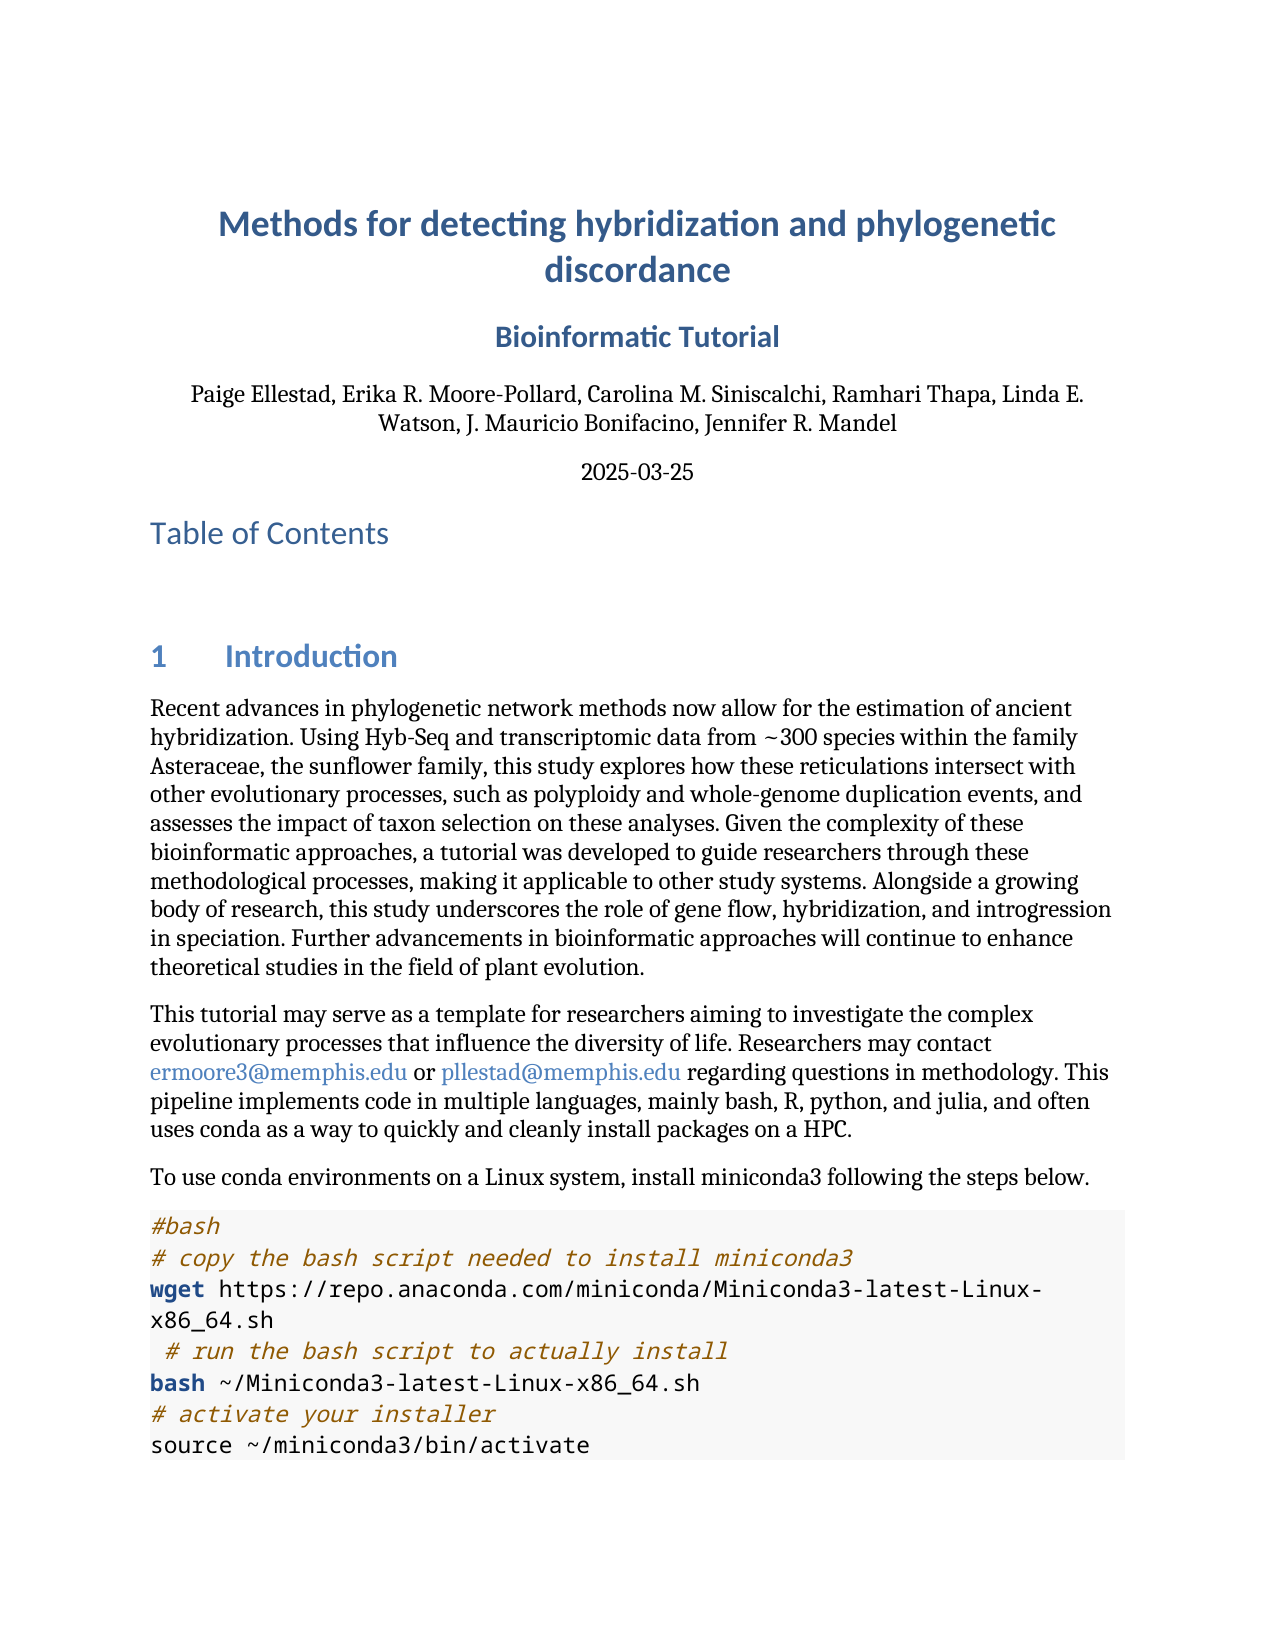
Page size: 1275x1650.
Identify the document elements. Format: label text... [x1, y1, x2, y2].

text 2025-03-25 [150, 458, 1125, 487]
text Paige Ellestad, Erika R. Moore-Pollard, Carolina M. Siniscalchi, Ramhari Thapa, Linda E. Watson, J. Mauricio Bonifacino, Jennifer R. Mandel [150, 380, 1125, 437]
title Methods for detecting hybridization and phylogenetic discordance [150, 200, 1125, 292]
text This tutorial may serve as a template for researchers aiming to investigate the complex evolutionary processes that influence the diversity of life. Researchers may contact ermoore3@memphis.edu or pllestad@memphis.edu regarding questions in methodology. This pipeline implements code in multiple languages, mainly bash, R, python, and julia, and often uses conda as a way to quickly and cleanly install packages on a HPC. [150, 1000, 1125, 1144]
text Recent advances in phylogenetic network methods now allow for the estimation of ancient hybridization. Using Hyb-Seq and transcriptomic data from ~300 species within the family Asteraceae, the sunflower family, this study explores how these reticulations intersect with other evolutionary processes, such as polyploidy and whole-genome duplication events, and assesses the impact of taxon selection on these analyses. Given the complexity of these bioinformatic approaches, a tutorial was developed to guide researchers through these methodological processes, making it applicable to other study systems. Alongside a growing body of research, this study underscores the role of gene flow, hybridization, and introgression in speciation. Further advancements in bioinformatic approaches will continue to enhance theoretical studies in the field of plant evolution. [150, 694, 1125, 982]
subtitle 1 Introduction [150, 634, 1125, 675]
text To use conda environments on a Linux system, install miniconda3 following the steps below. [150, 1163, 1125, 1192]
subtitle Bioinformatic Tutorial [150, 317, 1125, 355]
